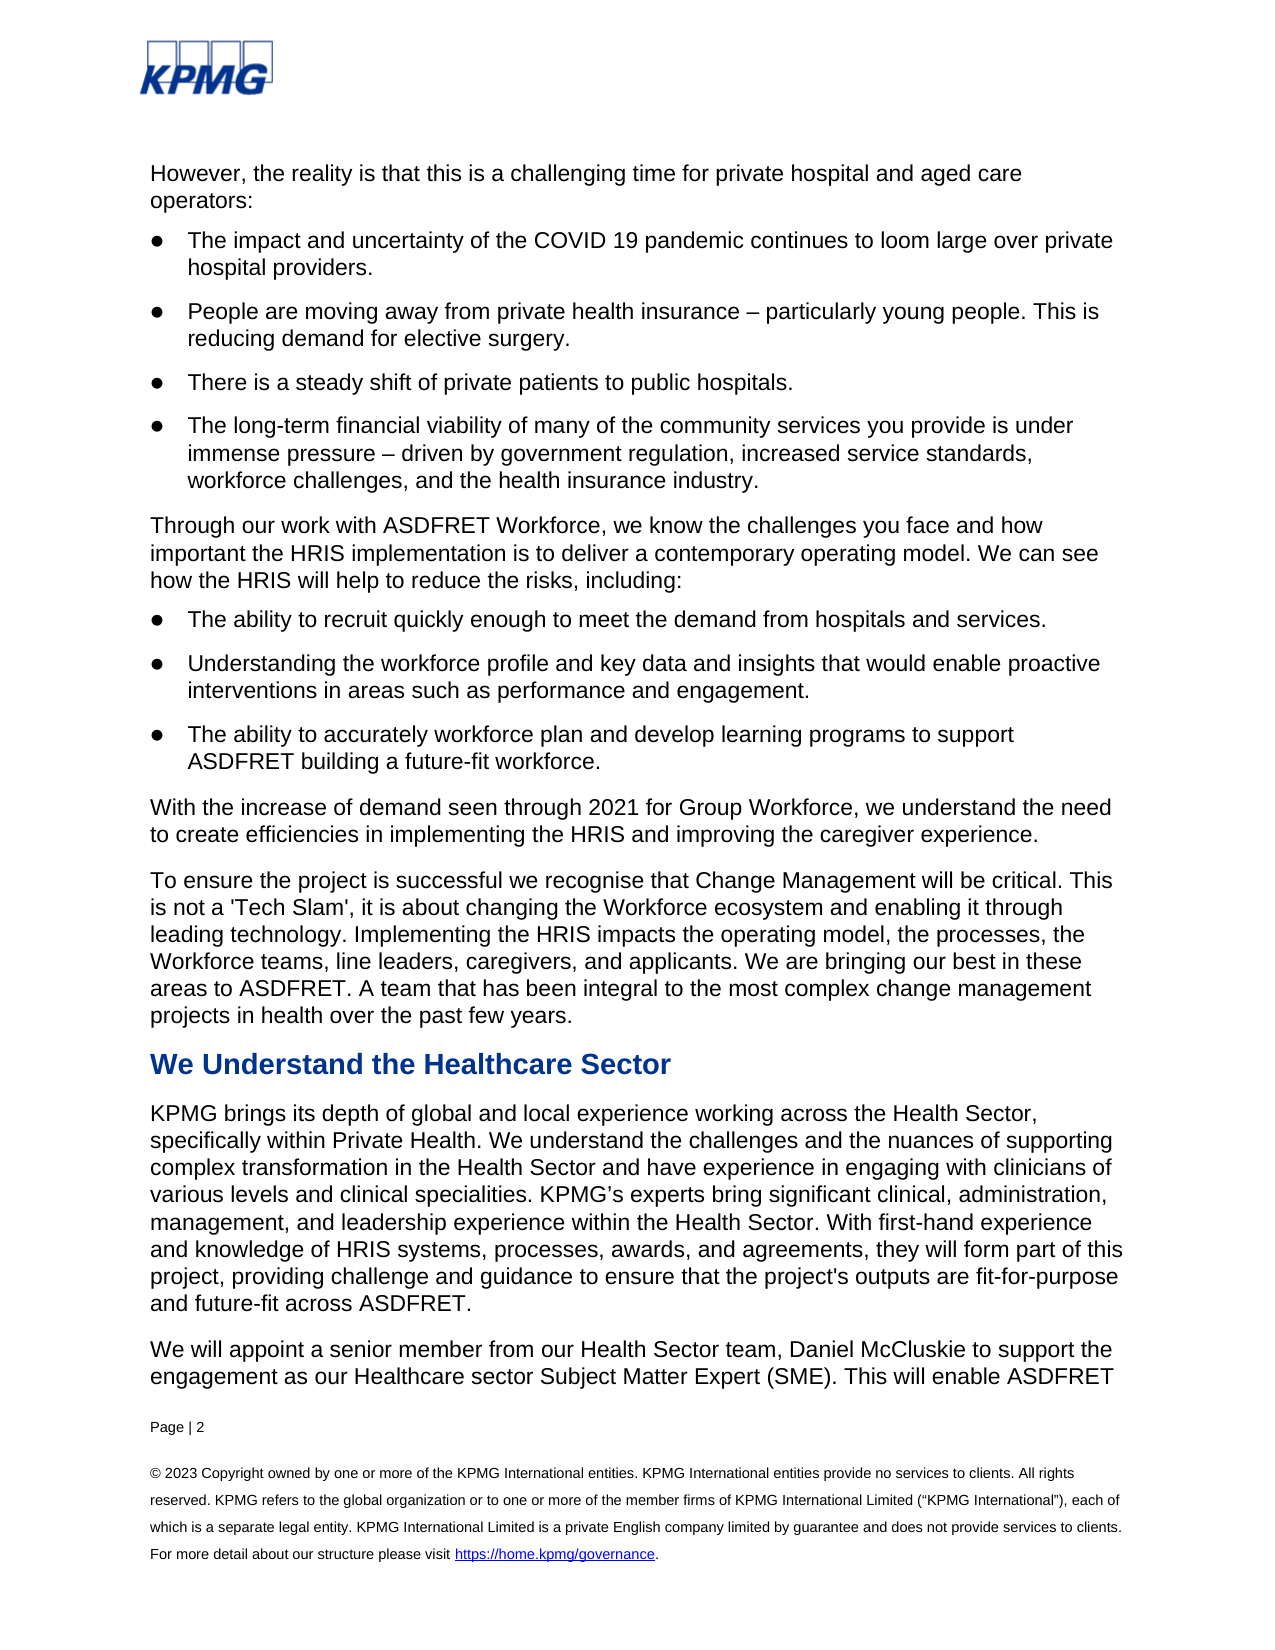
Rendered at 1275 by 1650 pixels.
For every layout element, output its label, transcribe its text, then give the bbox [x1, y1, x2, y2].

text With the increase of demand seen through 2021 for Group Workforce, we understand the need to create efficiencies in implementing the HRIS and improving the caregiver experience. [150, 793, 1125, 847]
list The impact and uncertainty of the COVID 19 pandemic continues to loom large over private hospital providers. [150, 226, 1125, 281]
list The ability to accurately workforce plan and develop learning programs to support ASDFRET building a future-fit workforce. [150, 720, 1125, 774]
text Through our work with ASDFRET Workforce, we know the challenges you face and how important the HRIS implementation is to deliver a contemporary operating model. We can see how the HRIS will help to reduce the risks, including: [150, 512, 1125, 593]
list People are moving away from private health insurance – particularly young people. This is reducing demand for elective surgery. [150, 297, 1125, 351]
text However, the reality is that this is a challenging time for private hospital and aged care operators: [150, 160, 1125, 214]
text To ensure the project is successful we recognise that Change Management will be critical. This is not a 'Tech Slam', it is about changing the Workforce ecosystem and enabling it through leading technology. Implementing the HRIS impacts the operating model, the processes, the Workforce teams, line leaders, caregivers, and applicants. We are bringing our best in these areas to ASDFRET. A team that has been integral to the most complex change management projects in health over the past few years. [150, 866, 1125, 1028]
list The ability to recruit quickly enough to meet the demand from hospitals and services. [150, 606, 1125, 633]
subtitle We Understand the Healthcare Sector [150, 1047, 1125, 1081]
list Understanding the workforce profile and key data and insights that would enable proactive interventions in areas such as performance and engagement. [150, 649, 1125, 703]
picture [118, 0, 302, 136]
text KPMG brings its depth of global and local experience working across the Health Sector, specifically within Private Health. We understand the challenges and the nuances of supporting complex transformation in the Health Sector and have experience in engaging with clinicians of various levels and clinical specialities. KPMG’s experts bring significant clinical, administration, management, and leadership experience within the Health Sector. With first-hand experience and knowledge of HRIS systems, processes, awards, and agreements, they will form part of this project, providing challenge and guidance to ensure that the project's outputs are fit-for-purpose and future-fit across ASDFRET. [150, 1099, 1125, 1316]
list There is a steady shift of private patients to public hospitals. [150, 368, 1125, 395]
list The long-term financial viability of many of the community services you provide is under immense pressure – driven by government regulation, increased service standards, workforce challenges, and the health insurance industry. [150, 412, 1125, 493]
